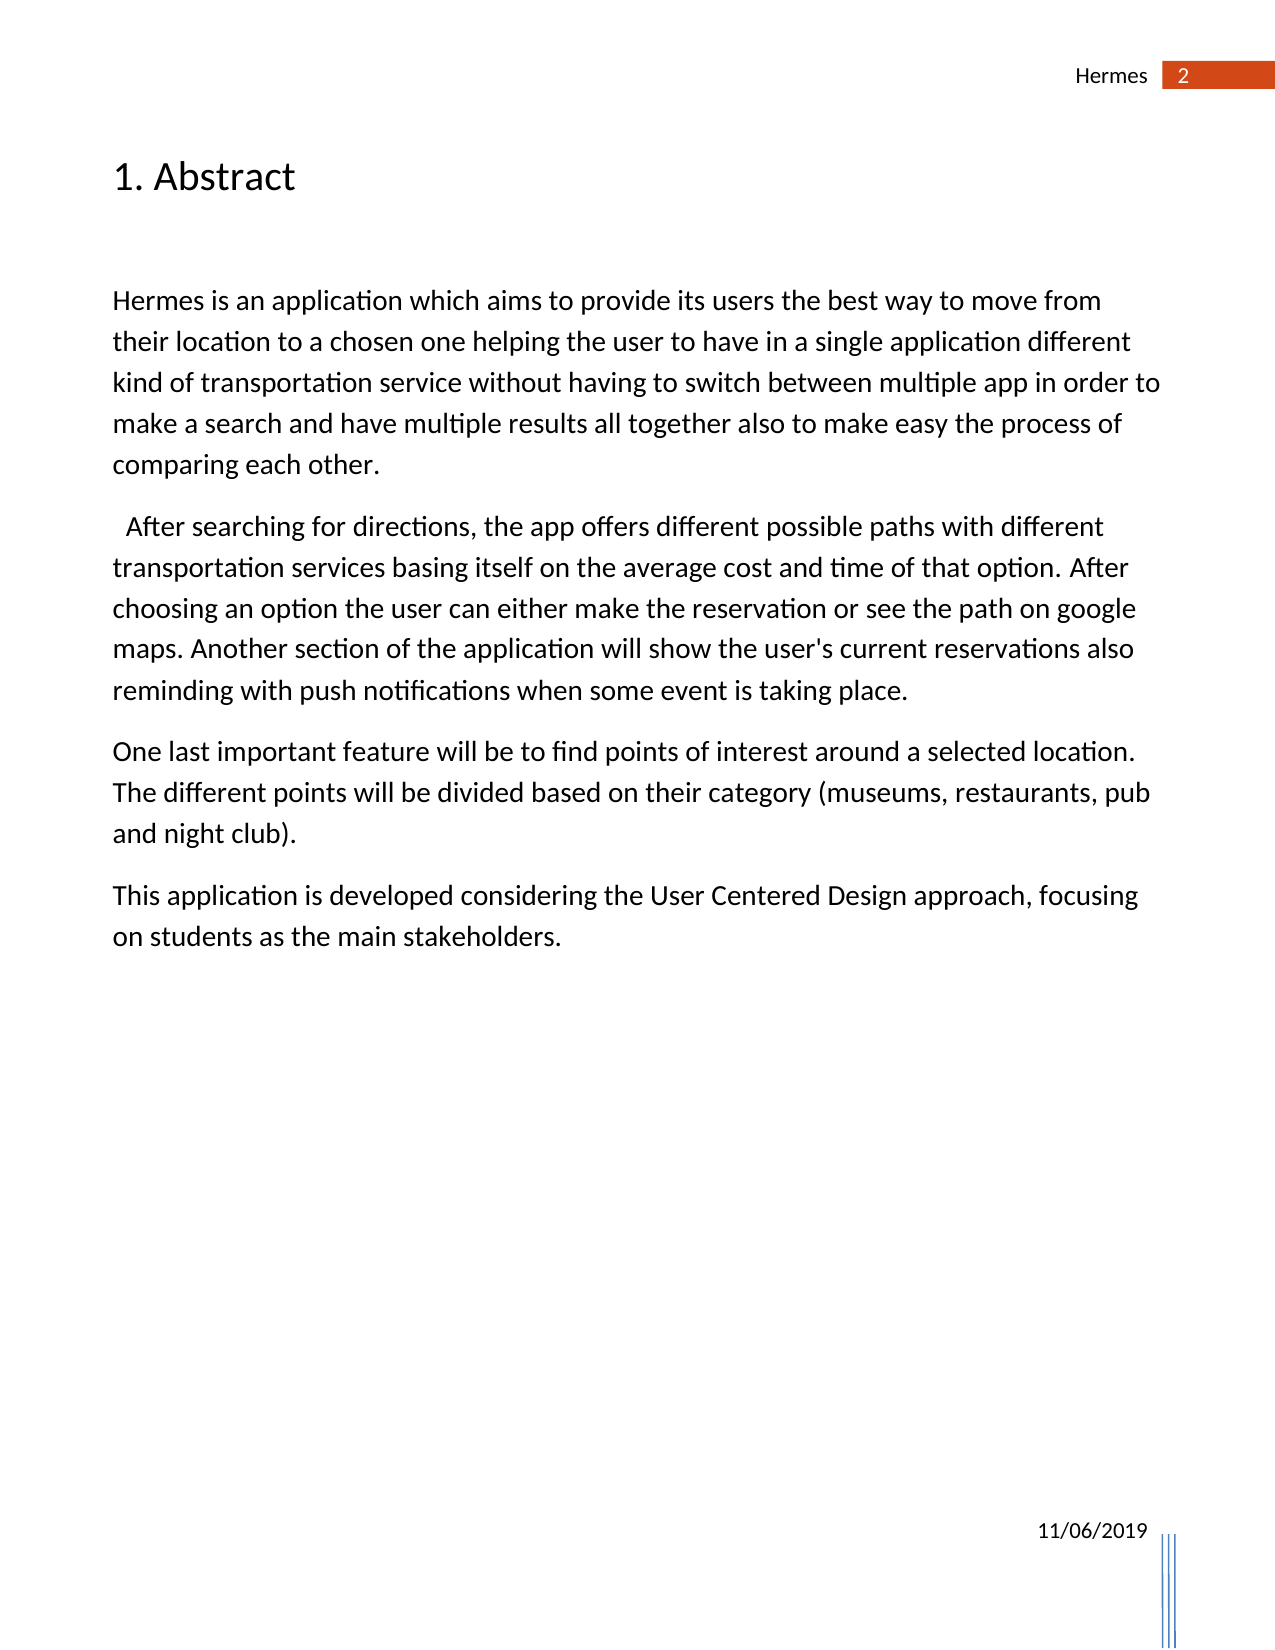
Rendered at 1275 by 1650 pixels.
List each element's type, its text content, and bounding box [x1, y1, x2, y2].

text After searching for directions, the app offers different possible paths with different transportation services basing itself on the average cost and time of that option. After choosing an option the user can either make the reservation or see the path on google maps. Another section of the application will show the user's current reservations also reminding with push notifications when some event is taking place. [112, 508, 1162, 707]
text This application is developed considering the User Centered Design approach, focusing on students as the main stakeholders. [112, 877, 1162, 953]
text Hermes is an application which aims to provide its users the best way to move from their location to a chosen one helping the user to have in a single application different kind of transportation service without having to switch between multiple app in order to make a search and have multiple results all together also to make easy the process of comparing each other. [112, 282, 1162, 482]
text 1. Abstract [112, 150, 1162, 201]
text One last important feature will be to find points of interest around a selected location. The different points will be divided based on their category (museums, restaurants, pub and night club). [112, 733, 1162, 851]
